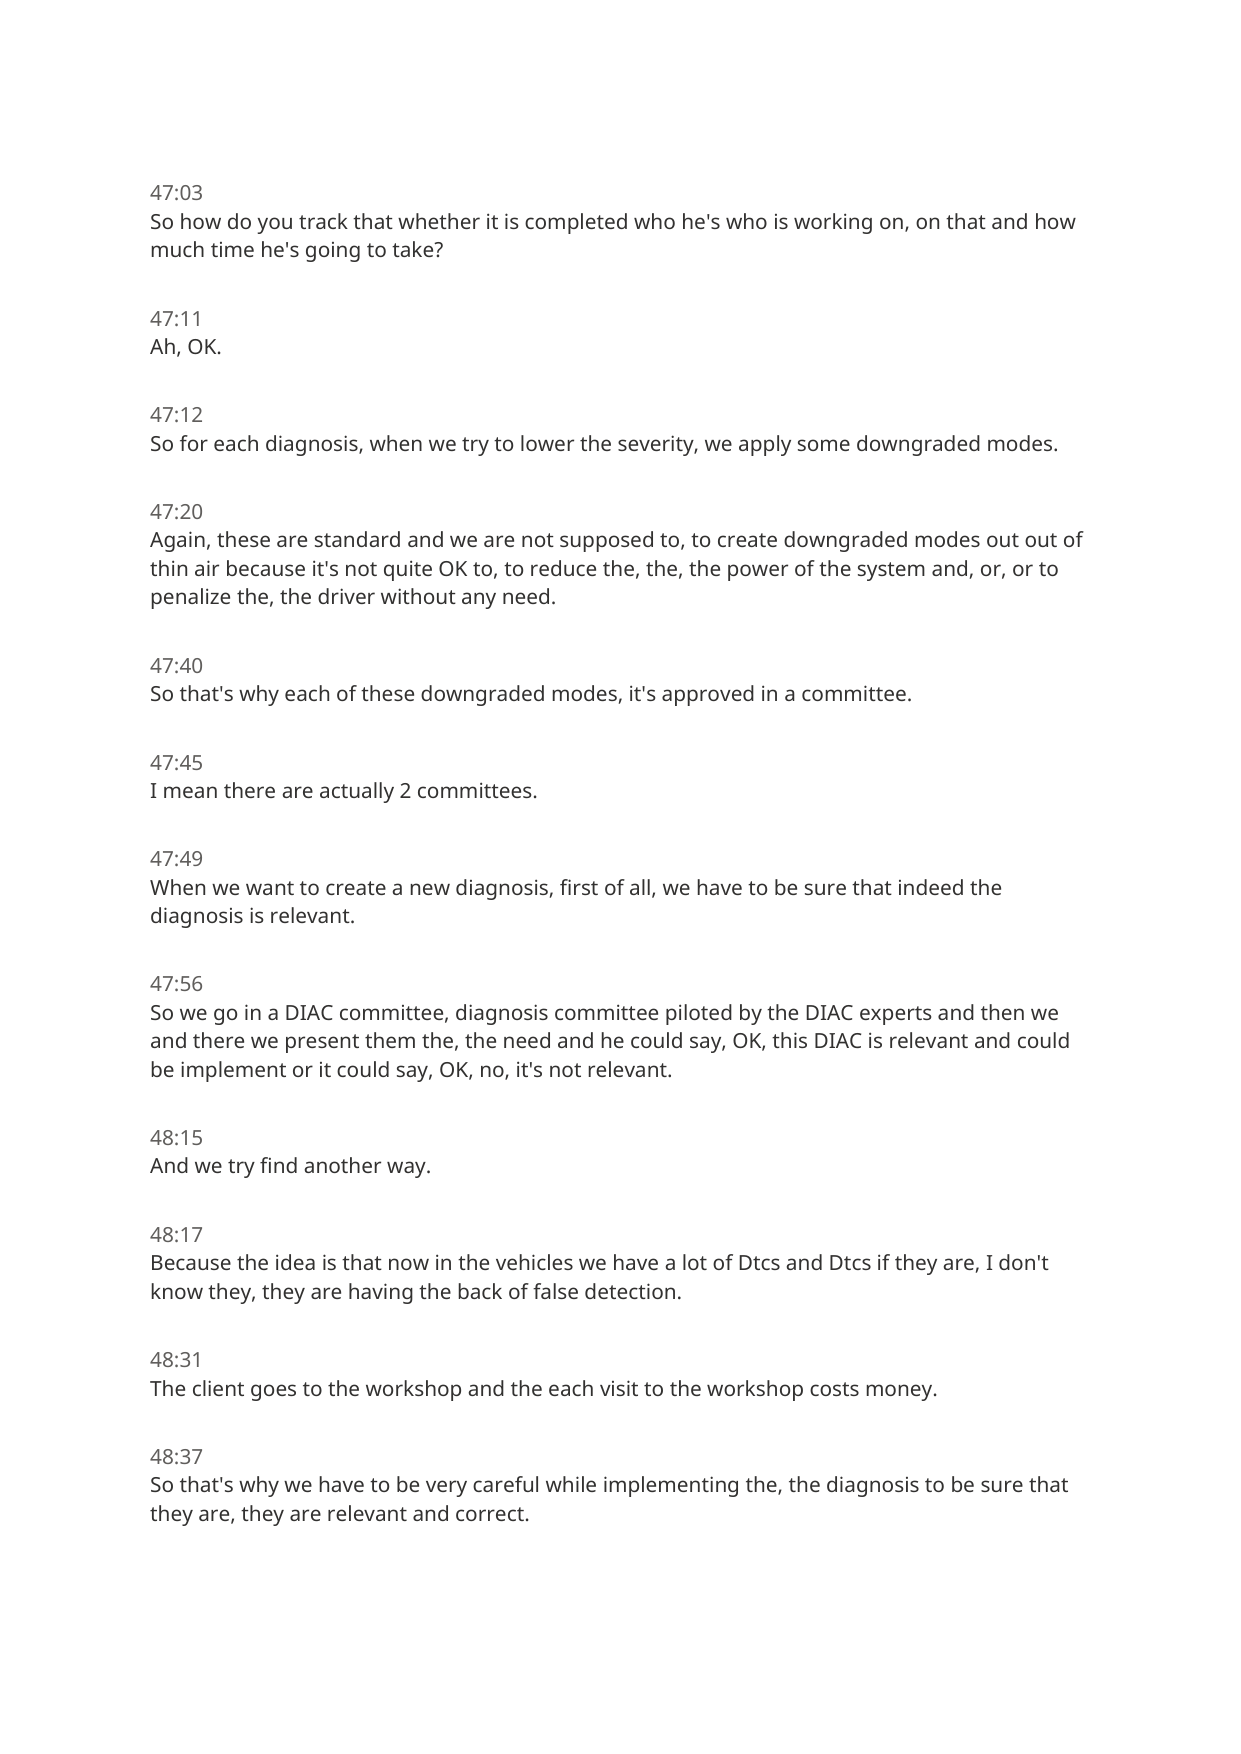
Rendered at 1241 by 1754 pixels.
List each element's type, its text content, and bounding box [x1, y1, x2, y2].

text 47:49 When we want to create a new diagnosis, first of all, we have to be sure that indeed the diagnosis is relevant. [150, 816, 1090, 930]
text 47:03 So how do you track that whether it is completed who he's who is working on, on that and how much time he's going to take? [150, 150, 1090, 264]
text 48:17 Because the idea is that now in the vehicles we have a lot of Dtcs and Dtcs if they are, I don't know they, they are having the back of false detection. [150, 1192, 1090, 1305]
text 47:11 Ah, OK. [150, 275, 1090, 361]
text 47:45 I mean there are actually 2 committees. [150, 719, 1090, 804]
text 47:40 So that's why each of these downgraded modes, it's approved in a committee. [150, 622, 1090, 708]
text 47:20 Again, these are standard and we are not supposed to, to create downgraded modes out out of thin air because it's not quite OK to, to reduce the, the, the power of the system and, or, or to penalize the, the driver without any need. [150, 469, 1090, 611]
text 48:31 The client goes to the workshop and the each visit to the workshop costs money. [150, 1317, 1090, 1402]
text 48:37 So that's why we have to be very careful while implementing the, the diagnosis to be sure that they are, they are relevant and correct. [150, 1413, 1090, 1527]
text 47:56 So we go in a DIAC committee, diagnosis committee piloted by the DIAC experts and then we and there we present them the, the need and he could say, OK, this DIAC is relevant and could be implement or it could say, OK, no, it's not relevant. [150, 941, 1090, 1083]
text 47:12 So for each diagnosis, when we try to lower the severity, we apply some downgraded modes. [150, 372, 1090, 457]
text 48:15 And we try find another way. [150, 1095, 1090, 1180]
